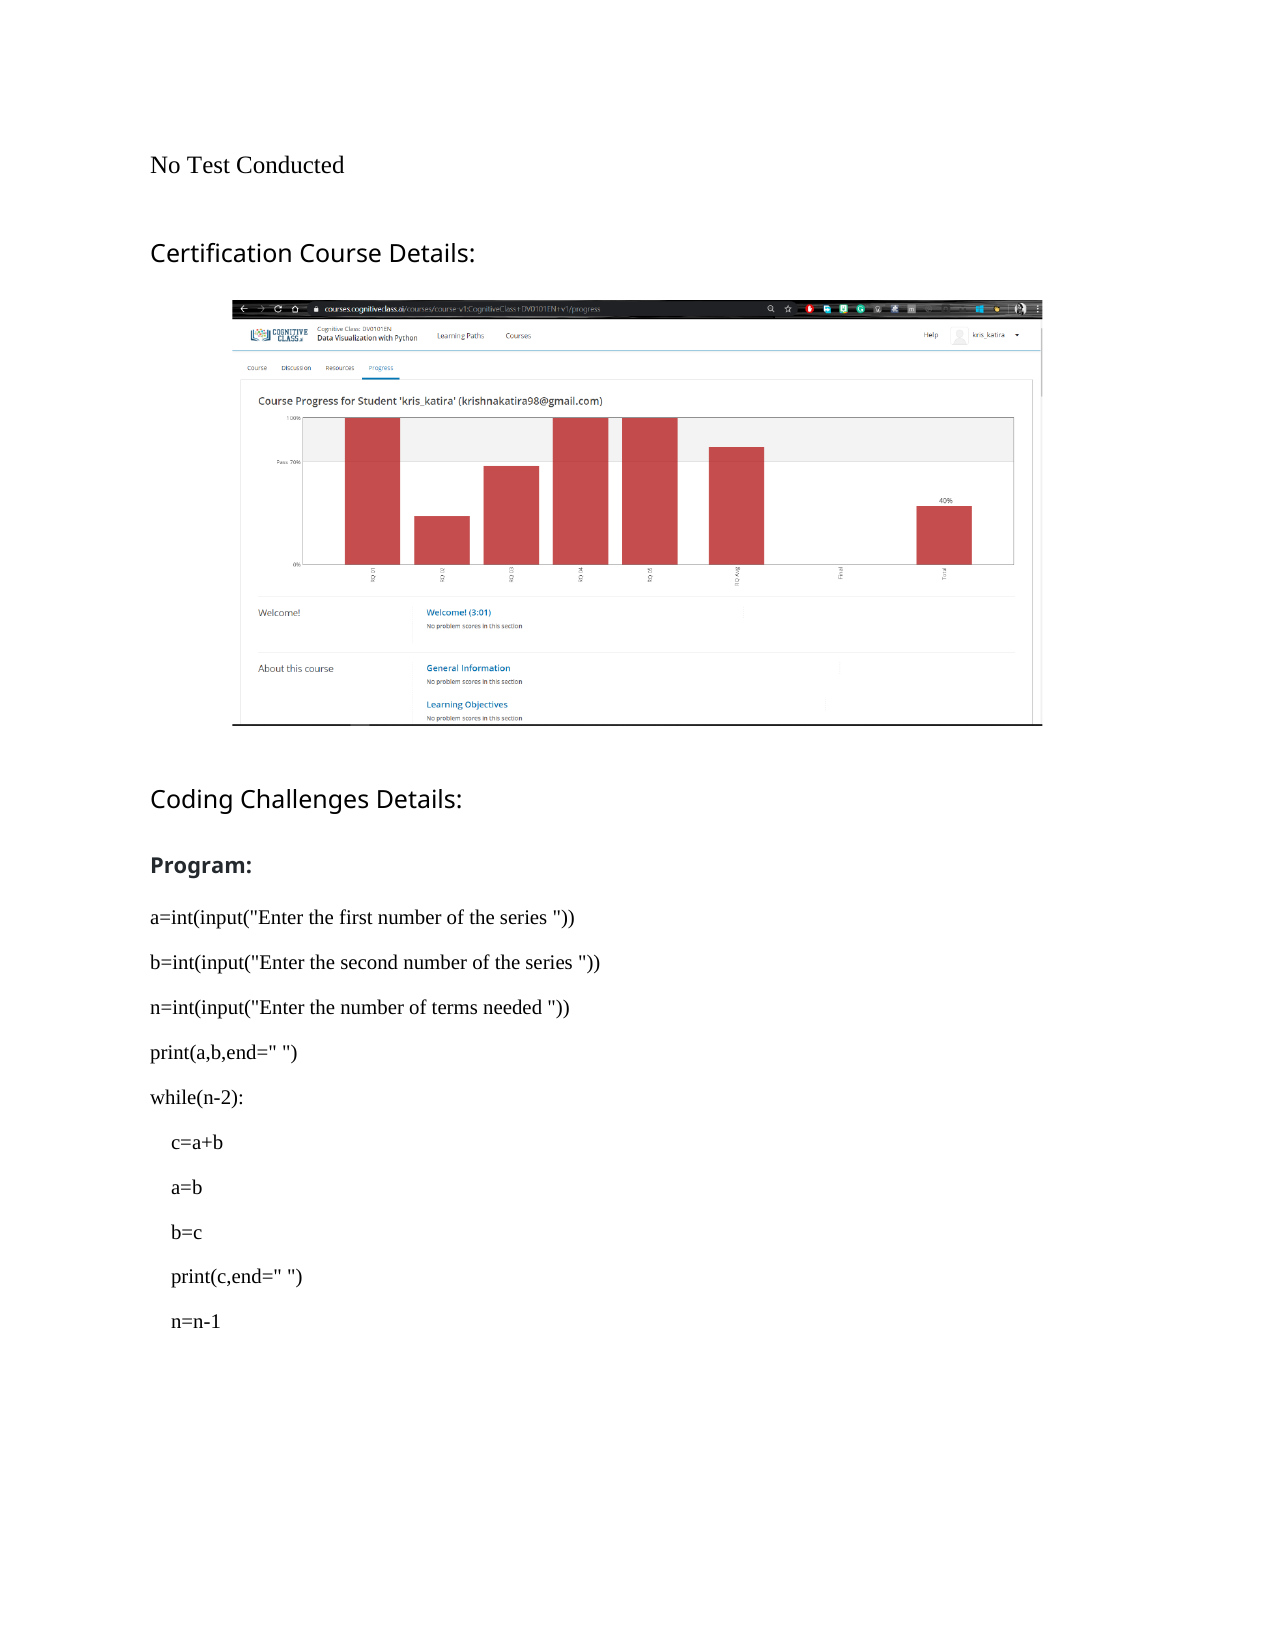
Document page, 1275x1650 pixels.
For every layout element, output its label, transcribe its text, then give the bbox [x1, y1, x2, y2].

picture [232, 300, 1043, 726]
text while(n-2): [150, 1085, 1125, 1109]
text b=c [150, 1219, 1125, 1244]
text Program: [150, 851, 1125, 880]
text n=int(input("Enter the number of terms needed ")) [150, 995, 1125, 1019]
text No Test Conducted [150, 150, 1125, 211]
text n=n-1 [150, 1309, 1125, 1333]
text Coding Challenges Details: [150, 782, 1125, 816]
text print(c,end=" ") [150, 1264, 1125, 1288]
text c=a+b [150, 1130, 1125, 1154]
text a=b [150, 1175, 1125, 1199]
text a=int(input("Enter the first number of the series ")) [150, 905, 1125, 929]
text b=int(input("Enter the second number of the series ")) [150, 950, 1125, 974]
text Certification Course Details: [150, 236, 1125, 270]
text print(a,b,end=" ") [150, 1040, 1125, 1064]
